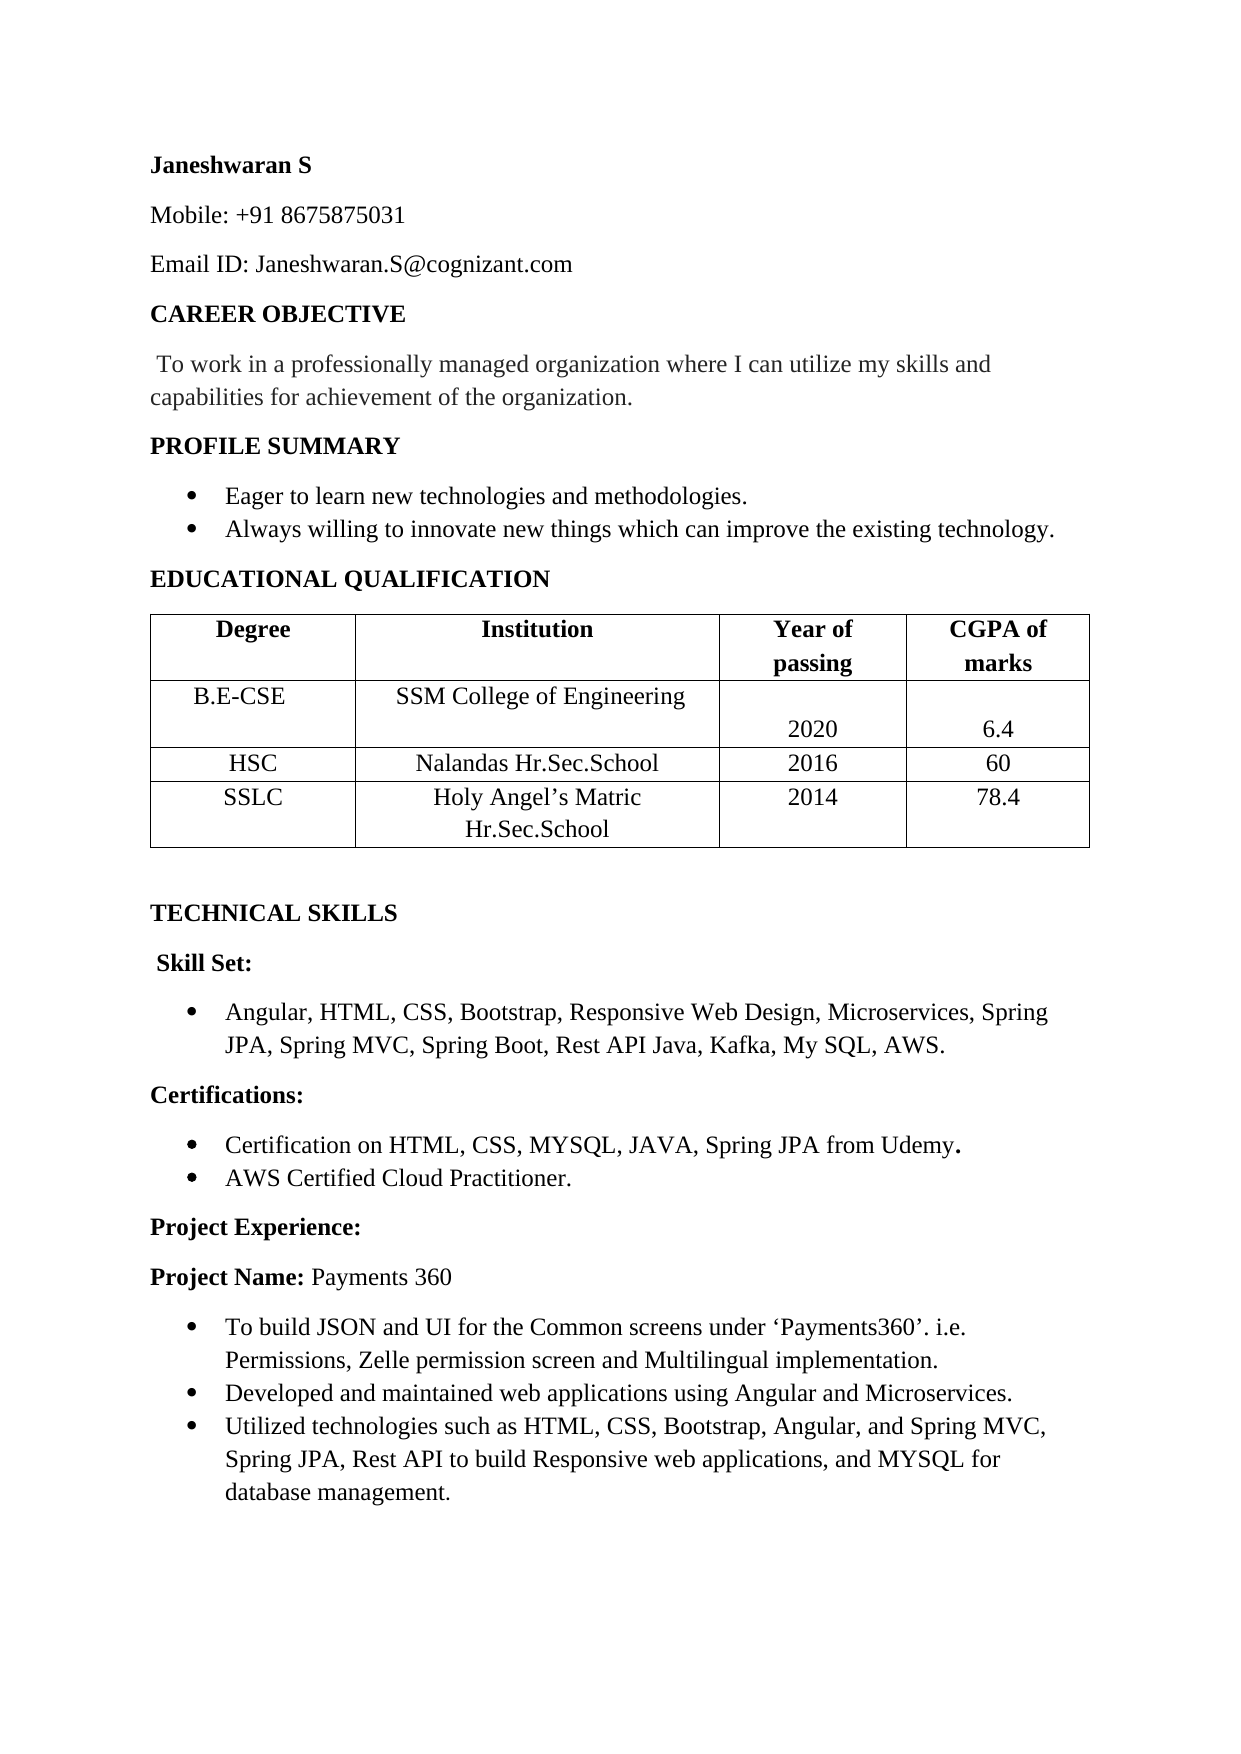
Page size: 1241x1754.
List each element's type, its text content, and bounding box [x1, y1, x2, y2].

list Always willing to innovate new things which can improve the existing technology. [187, 514, 1090, 543]
table_cell Holy Angel’s Matric Hr.Sec.School [356, 782, 719, 847]
text Mobile: +91 8675875031 [150, 200, 1090, 228]
text Janeshwaran S [150, 150, 1090, 179]
list Developed and maintained web applications using Angular and Microservices. [187, 1378, 1090, 1407]
text To work in a professionally managed organization where I can utilize my skills and capabilities for achievement of the organization. [150, 349, 1090, 411]
table_header CGPA of marks [907, 615, 1089, 680]
list Utilized technologies such as HTML, CSS, Bootstrap, Angular, and Spring MVC, Spring JPA, Rest API to build Responsive web applications, and MYSQL for database management. [187, 1411, 1090, 1506]
list Eager to learn new technologies and methodologies. [187, 481, 1090, 510]
table_cell 2016 [720, 748, 906, 781]
table_cell Nalandas Hr.Sec.School [356, 748, 719, 781]
text Certifications: [150, 1080, 1090, 1109]
text Email ID: Janeshwaran.S@cognizant.com [150, 249, 1090, 278]
table_cell SSM College of Engineering [356, 681, 719, 747]
list AWS Certified Cloud Practitioner. [187, 1163, 1090, 1191]
table_header Year of passing [720, 615, 906, 680]
text TECHNICAL SKILLS [150, 898, 1090, 927]
table_cell B.E-CSE [151, 681, 355, 747]
table_header Institution [356, 615, 719, 680]
text EDUCATIONAL QUALIFICATION [150, 564, 1090, 593]
text Project Experience: [150, 1212, 1090, 1241]
table_cell 2014 [720, 782, 906, 847]
text Project Name: Payments 360 [150, 1262, 1090, 1291]
table_cell 78.4 [907, 782, 1089, 847]
table_cell 6.4 [907, 681, 1089, 747]
list To build JSON and UI for the Common screens under ‘Payments360’. i.e. Permissions, Zelle permission screen and Multilingual implementation. [187, 1312, 1090, 1373]
table_cell HSC [151, 748, 355, 781]
table_cell SSLC [151, 782, 355, 847]
table_cell 2020 [720, 681, 906, 747]
text CAREER OBJECTIVE [150, 299, 1090, 328]
text Skill Set: [150, 948, 1090, 976]
table_cell 60 [907, 748, 1089, 781]
table_header Degree [151, 615, 355, 680]
text PROFILE SUMMARY [150, 431, 1090, 460]
list Angular, HTML, CSS, Bootstrap, Responsive Web Design, Microservices, Spring JPA, Spring MVC, Spring Boot, Rest API Java, Kafka, My SQL, AWS. [187, 997, 1090, 1059]
list Certification on HTML, CSS, MYSQL, JAVA, Spring JPA from Udemy. [187, 1130, 1090, 1158]
